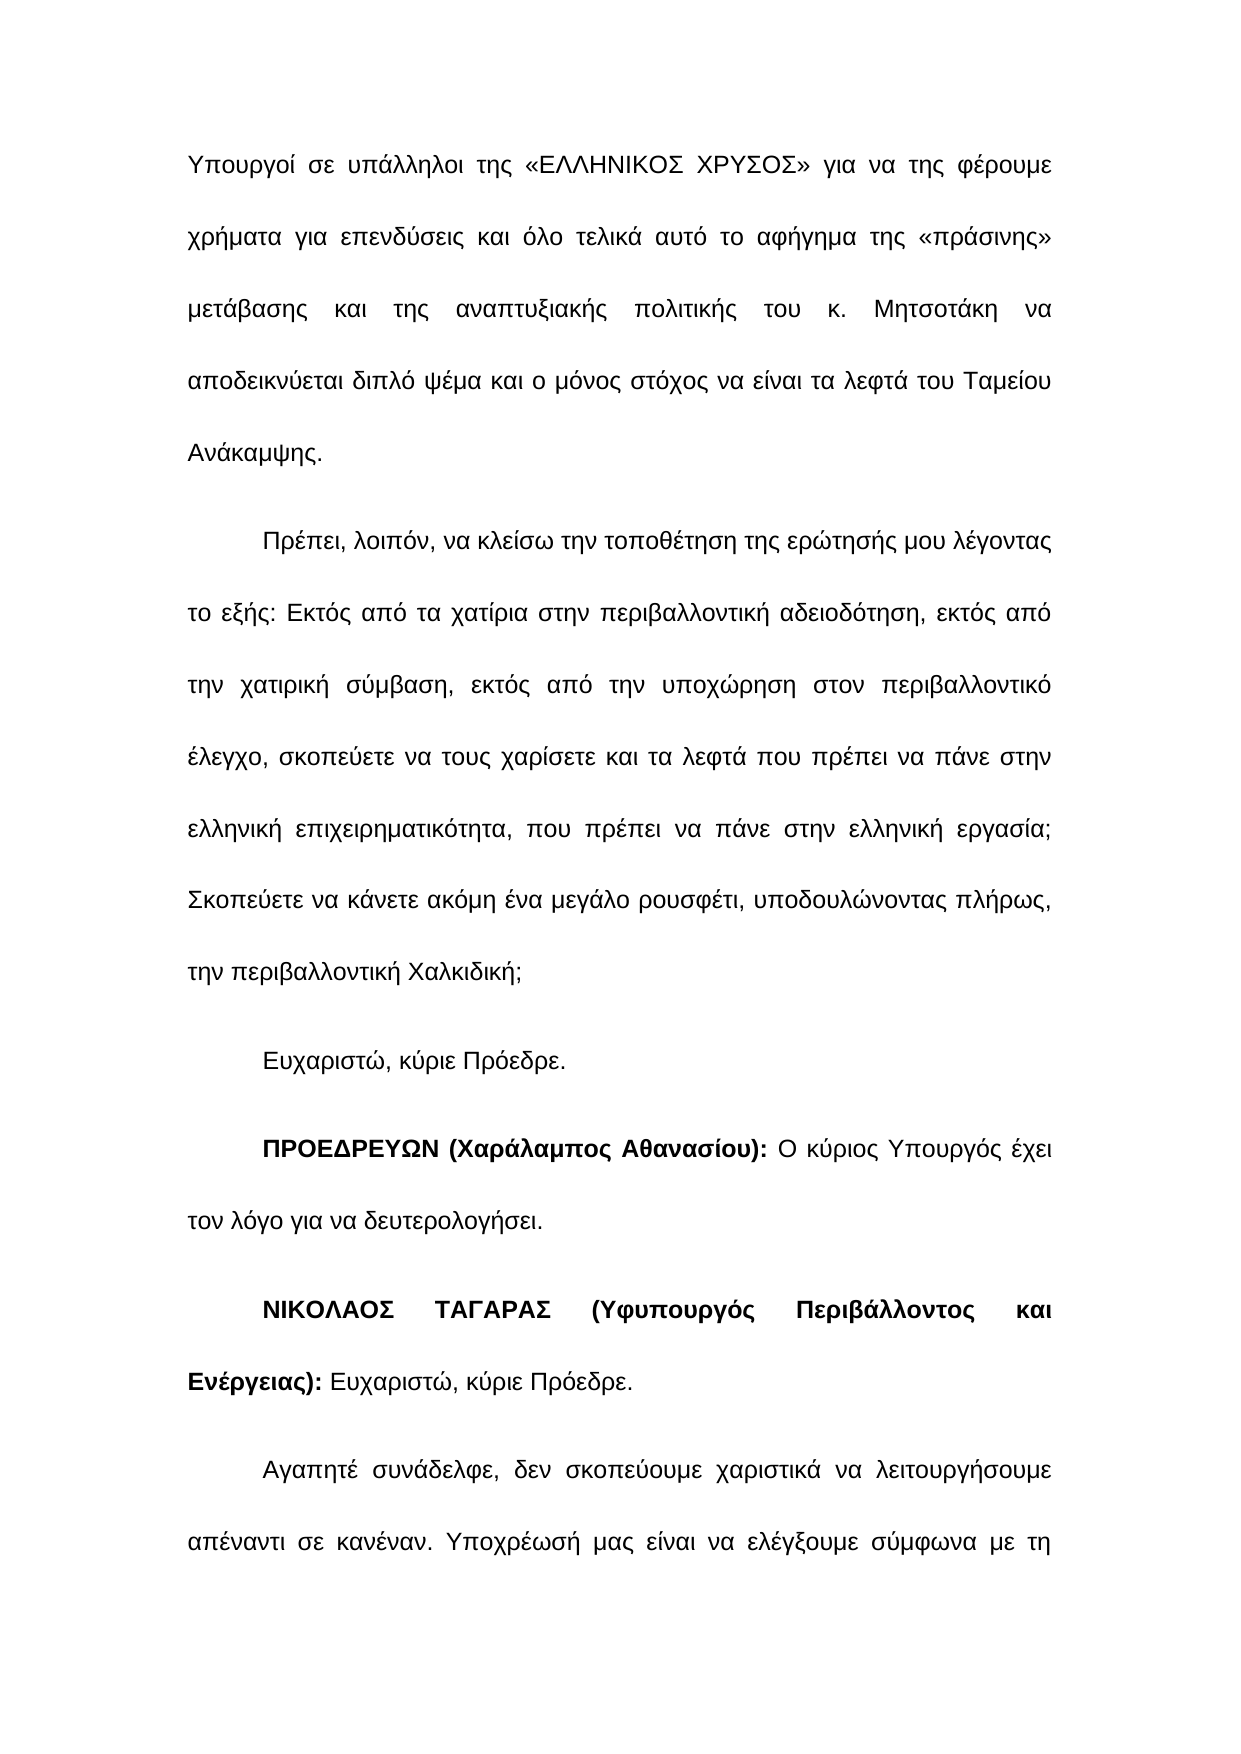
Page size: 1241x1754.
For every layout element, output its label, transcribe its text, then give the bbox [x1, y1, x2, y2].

text ΝΙΚΟΛΑΟΣ ΤΑΓΑΡΑΣ (Υφυπουργός Περιβάλλοντος και Ενέργειας): Ευχαριστώ, κύριε Πρόεδρε. [187, 1295, 1053, 1395]
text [187, 1455, 1053, 1556]
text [187, 150, 1053, 466]
text Ευχαριστώ, κύριε Πρόεδρε. [187, 1046, 1053, 1074]
text Πρέπει, λοιπόν, να κλείσω την τοποθέτηση της ερώτησής μου λέγοντας το εξής: Εκτός από τα χατίρια στην περιβαλλοντική αδειοδότηση, εκτός από την χατιρική σύμβαση, εκτός από την υποχώρηση στον περιβαλλοντικό έλεγχο, σκοπεύετε να τους χαρίσετε και τα λεφτά που πρέπει να πάνε στην ελληνική επιχειρηματικότητα, που πρέπει να πάνε στην ελληνική εργασία; Σκοπεύετε να κάνετε ακόμη ένα μεγάλο ρουσφέτι, υποδουλώνοντας πλήρως, την περιβαλλοντική Χαλκιδική; [187, 526, 1053, 986]
text ΠΡΟΕΔΡΕΥΩΝ (Χαράλαμπος Αθανασίου): Ο κύριος Υπουργός έχει τον λόγο για να δευτερολογήσει. [187, 1134, 1053, 1235]
